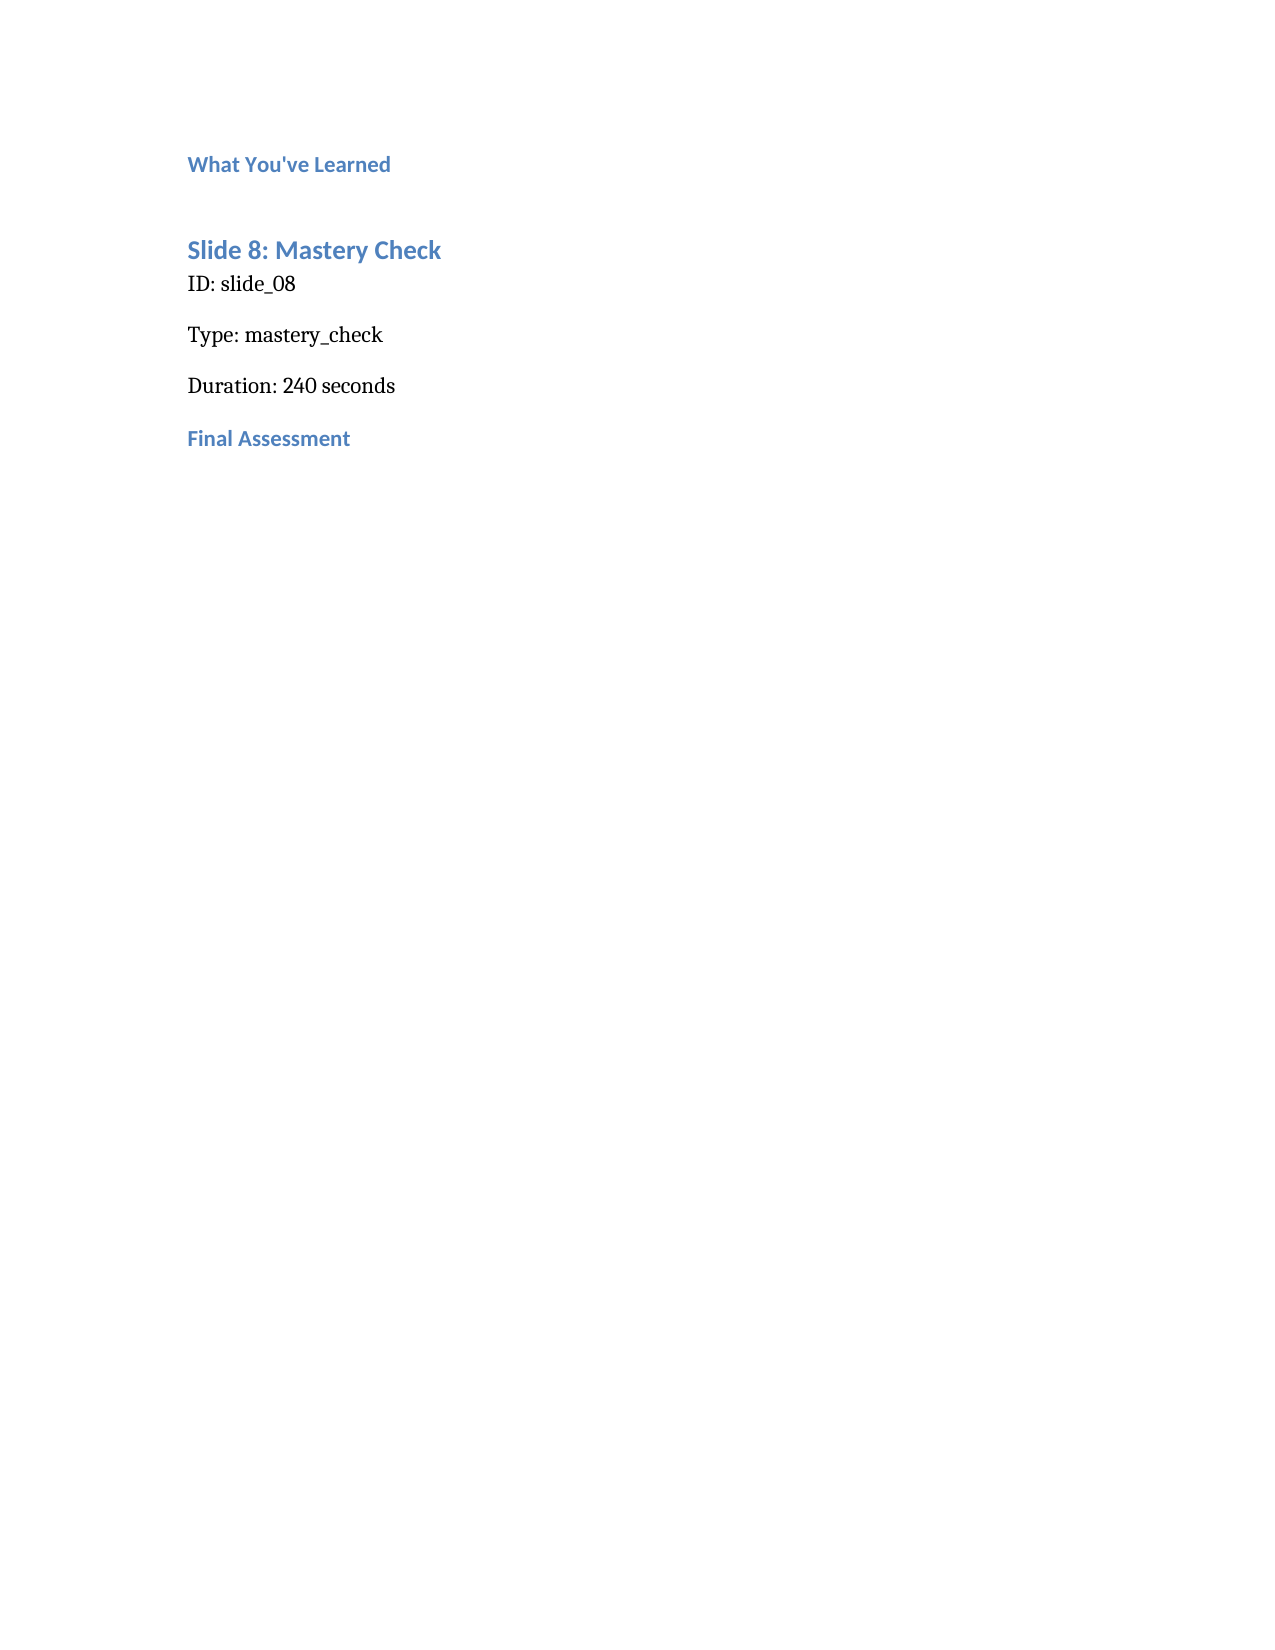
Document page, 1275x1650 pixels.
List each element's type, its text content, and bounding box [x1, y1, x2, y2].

text ID: slide_08 [187, 271, 1087, 297]
subtitle What You've Learned [187, 150, 1087, 178]
subtitle Slide 8: Mastery Check [187, 233, 1087, 266]
subtitle Final Assessment [187, 424, 1087, 452]
text Duration: 240 seconds [187, 373, 1087, 399]
text Type: mastery_check [187, 322, 1087, 348]
